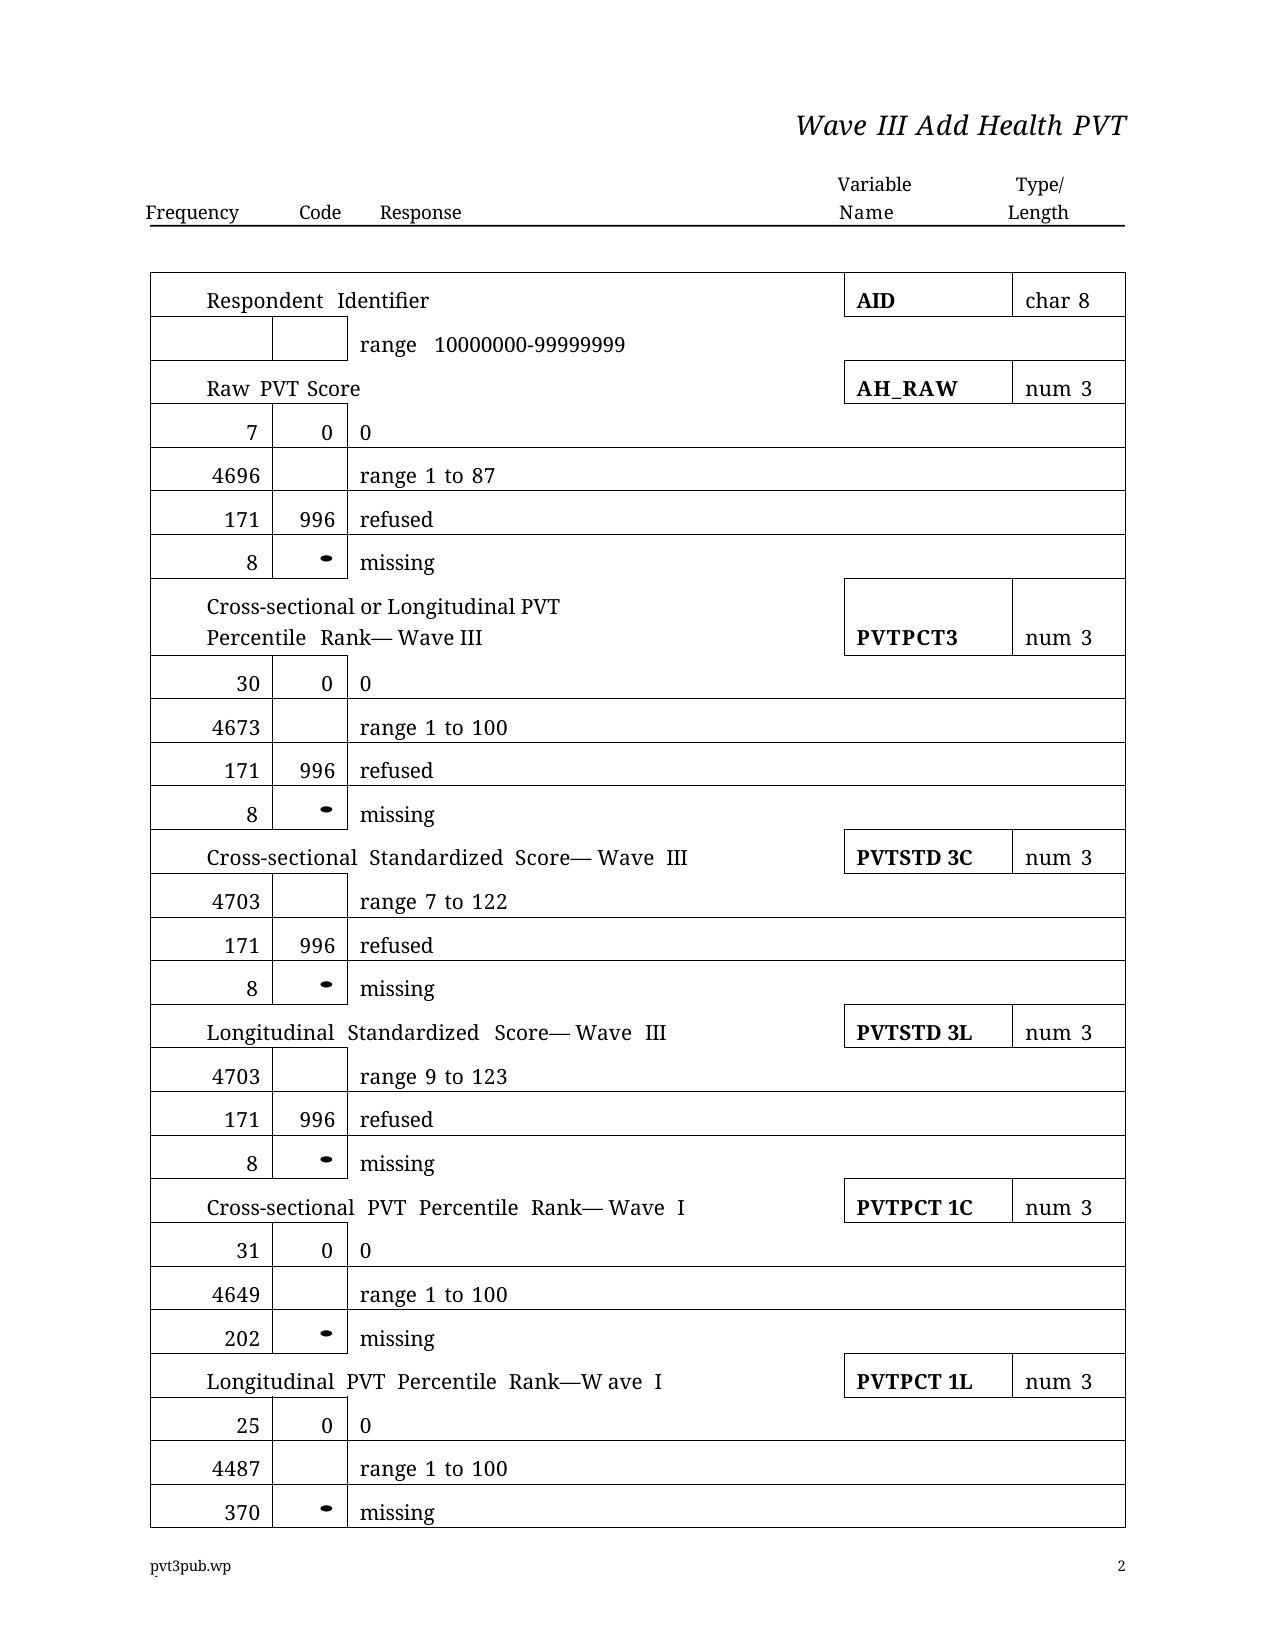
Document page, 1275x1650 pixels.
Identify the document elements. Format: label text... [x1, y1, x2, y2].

table_cell range 10000000-99999999 [348, 316, 1125, 359]
table_cell range 1 to 100 [348, 1441, 1125, 1484]
table_cell AH_RAW [845, 361, 1012, 403]
table_cell missing [348, 1136, 1125, 1178]
table_cell Cross-sectional or Longitudinal PVT Percentile Rank— Wave III [151, 578, 844, 654]
table_cell num 3 [1013, 830, 1125, 873]
table_cell missing [348, 535, 1125, 578]
text Frequency Code Response Name Length [75, 199, 1069, 225]
table_cell Cross-sectional PVT Percentile Rank— Wave I [151, 1178, 844, 1222]
table_cell Raw PVT Score [151, 360, 844, 403]
table_cell 996 [273, 1092, 347, 1134]
table_cell 0 [348, 1222, 1125, 1266]
table_cell num 3 [1013, 1354, 1125, 1396]
table_cell num 3 [1013, 579, 1125, 654]
table_header AID [845, 273, 1012, 316]
table_cell 0 [273, 656, 347, 698]
subtitle Wave III Add Health PVT [75, 107, 1126, 143]
table_cell • [273, 1136, 347, 1178]
table_cell range 1 to 100 [348, 1267, 1125, 1309]
table_cell 4703 [151, 874, 272, 916]
table_cell 996 [273, 491, 347, 534]
table_cell • [273, 786, 347, 829]
table_cell range 9 to 123 [348, 1047, 1125, 1091]
table_cell 0 [348, 655, 1125, 698]
table_cell [273, 1267, 347, 1309]
table_cell [273, 1441, 347, 1484]
table_cell • [273, 535, 347, 578]
table_cell • [273, 1310, 347, 1353]
table_cell 0 [273, 404, 347, 447]
table_cell [151, 317, 272, 359]
table_cell 370 [151, 1485, 272, 1527]
table_cell • [273, 961, 347, 1004]
table_cell 4673 [151, 699, 272, 742]
table_cell range 7 to 122 [348, 873, 1125, 916]
table_cell 0 [273, 1398, 347, 1440]
table_cell PVTPCT 1C [845, 1179, 1012, 1222]
table_cell missing [348, 1485, 1125, 1527]
table_cell refused [348, 918, 1125, 960]
table_cell 25 [151, 1398, 272, 1440]
table_cell PVTPCT3 [845, 579, 1012, 654]
table_cell num 3 [1013, 361, 1125, 403]
table_cell 31 [151, 1223, 272, 1266]
table_cell range 1 to 87 [348, 448, 1125, 490]
table_cell refused [348, 491, 1125, 534]
table_cell 8 [151, 1136, 272, 1178]
table_cell 171 [151, 918, 272, 960]
table_cell 30 [151, 656, 272, 698]
table_cell 171 [151, 491, 272, 534]
table_cell 8 [151, 961, 272, 1004]
table_cell 0 [348, 1396, 1125, 1440]
table_cell Longitudinal PVT Percentile Rank—W ave I [151, 1353, 844, 1396]
table_cell missing [348, 961, 1125, 1004]
table_cell num 3 [1013, 1179, 1125, 1222]
table_cell missing [348, 786, 1125, 829]
table_cell 0 [348, 403, 1125, 447]
table_cell range 1 to 100 [348, 699, 1125, 742]
table_cell 4703 [151, 1048, 272, 1091]
table_cell 4696 [151, 448, 272, 490]
table_cell 996 [273, 743, 347, 785]
table_cell num 3 [1013, 1005, 1125, 1047]
table_cell [273, 448, 347, 490]
table_cell [273, 699, 347, 742]
table_cell [273, 874, 347, 916]
table_cell 171 [151, 743, 272, 785]
table_cell 4649 [151, 1267, 272, 1309]
table_cell missing [348, 1310, 1125, 1353]
table_cell [273, 317, 347, 359]
table_cell 7 [151, 404, 272, 447]
table_cell Longitudinal Standardized Score— Wave III [151, 1004, 844, 1047]
table_cell 0 [273, 1223, 347, 1266]
table_cell • [273, 1485, 347, 1527]
table_cell 4487 [151, 1441, 272, 1484]
text Variable Type/ [75, 171, 1064, 197]
table_header Respondent Identifier [151, 273, 844, 316]
table_cell 8 [151, 786, 272, 829]
table_cell 171 [151, 1092, 272, 1134]
table_cell refused [348, 1092, 1125, 1134]
table_cell PVTSTD 3L [845, 1005, 1012, 1047]
table_cell PVTSTD 3C [845, 830, 1012, 873]
table_header char 8 [1013, 273, 1125, 316]
table_cell Cross-sectional Standardized Score— Wave III [151, 829, 844, 873]
table_cell refused [348, 743, 1125, 785]
table_cell 202 [151, 1310, 272, 1353]
table_cell 996 [273, 918, 347, 960]
table_cell PVTPCT 1L [845, 1354, 1012, 1396]
table_cell [273, 1048, 347, 1091]
table_cell 8 [151, 535, 272, 578]
